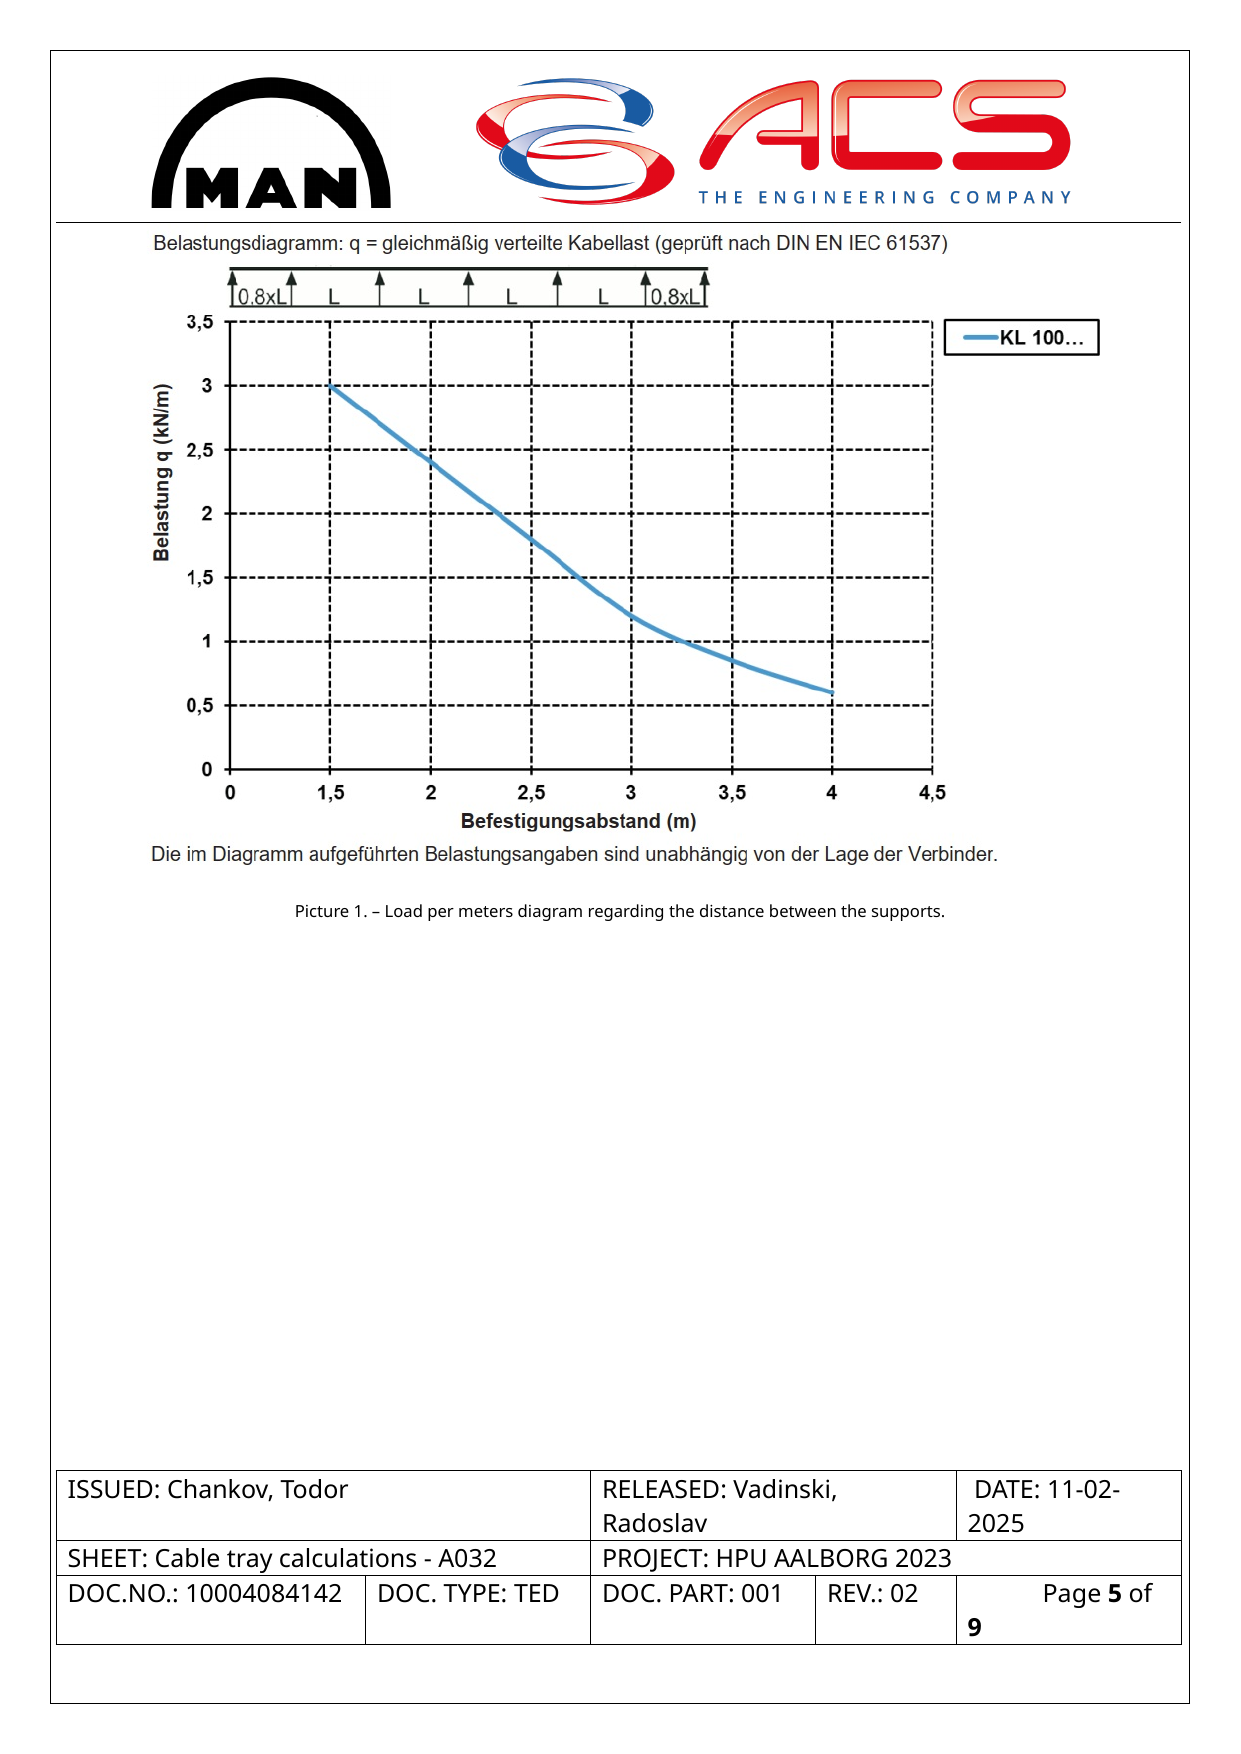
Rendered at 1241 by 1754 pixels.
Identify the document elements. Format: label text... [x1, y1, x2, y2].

picture [475, 75, 1086, 211]
text Picture 1. – Load per meters diagram regarding the distance between the supports. [112, 899, 1128, 922]
picture [151, 75, 391, 211]
